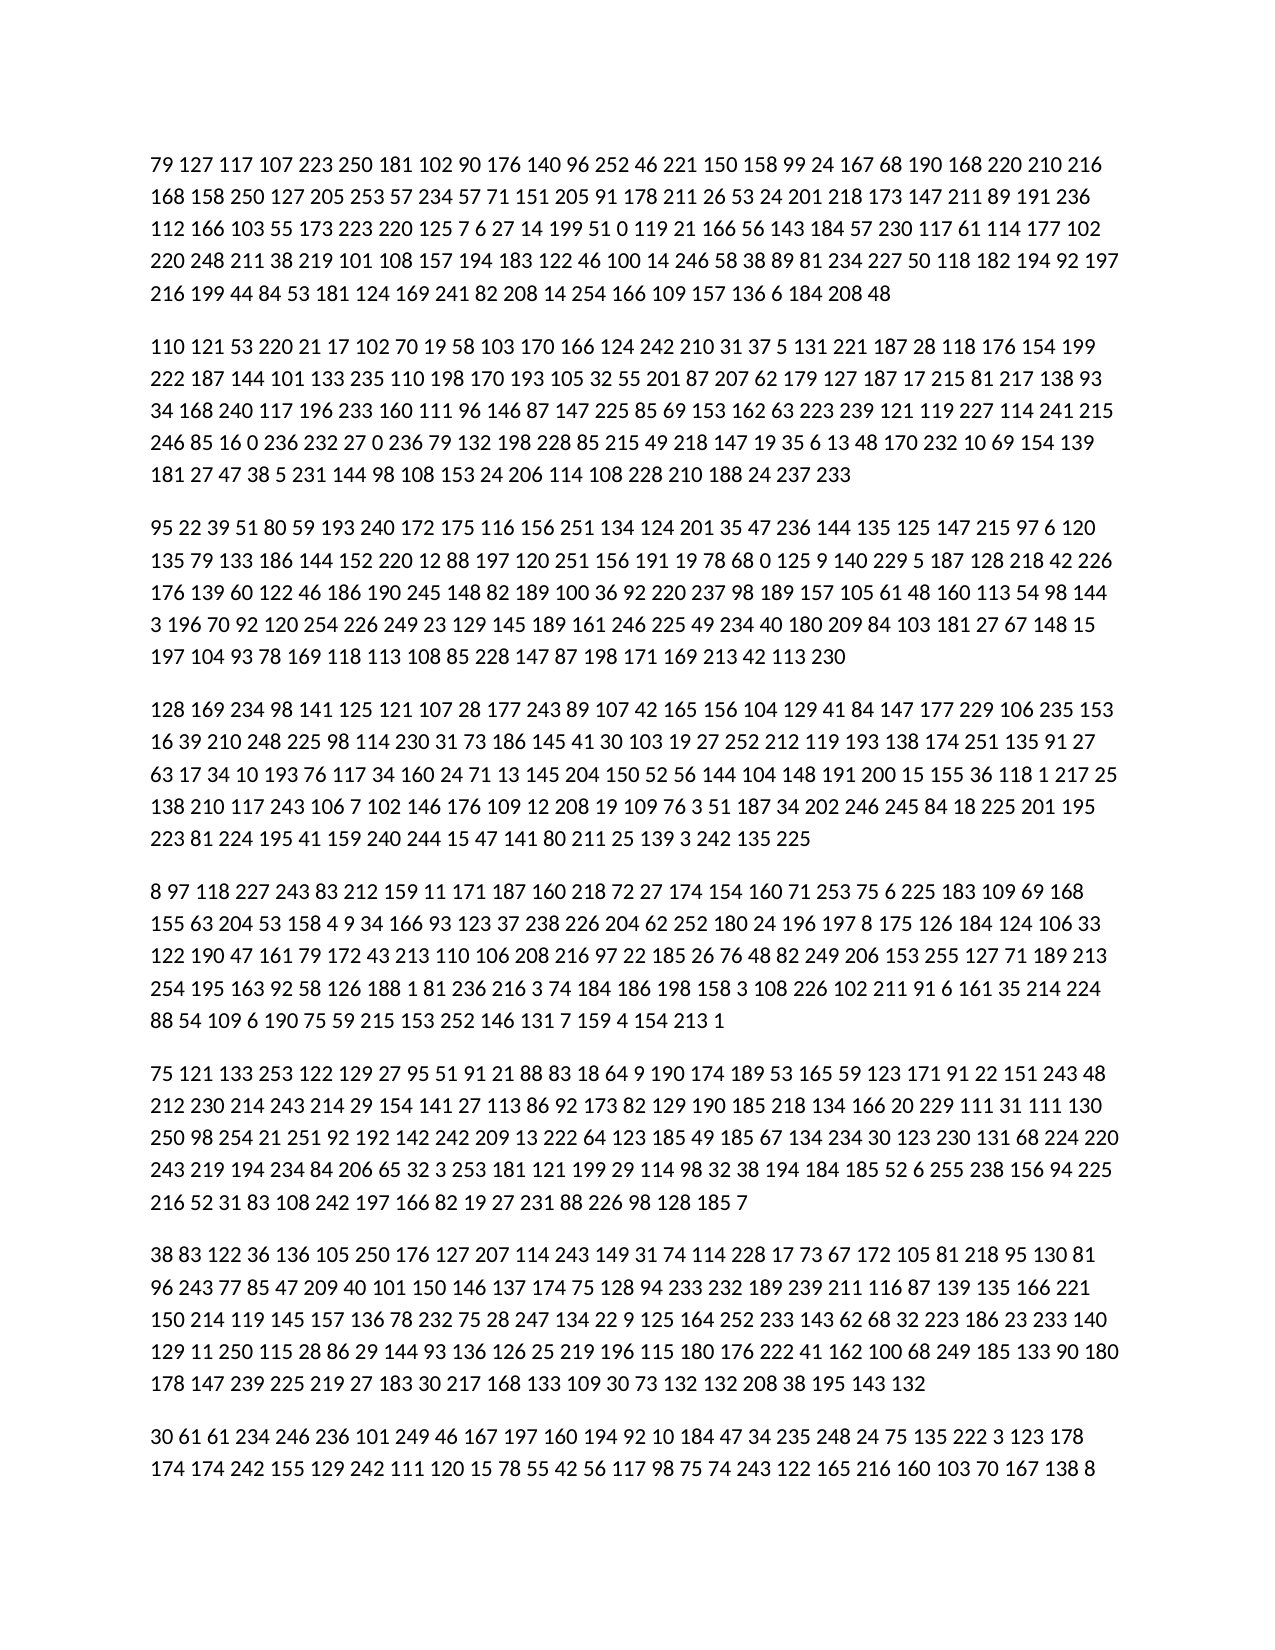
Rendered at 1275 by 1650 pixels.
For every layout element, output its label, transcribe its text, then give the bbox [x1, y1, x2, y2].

text 79 127 117 107 223 250 181 102 90 176 140 96 252 46 221 150 158 99 24 167 68 190 168 220 210 216 168 158 250 127 205 253 57 234 57 71 151 205 91 178 211 26 53 24 201 218 173 147 211 89 191 236 112 166 103 55 173 223 220 125 7 6 27 14 199 51 0 119 21 166 56 143 184 57 230 117 61 114 177 102 220 248 211 38 219 101 108 157 194 183 122 46 100 14 246 58 38 89 81 234 227 50 118 182 194 92 197 216 199 44 84 53 181 124 169 241 82 208 14 254 166 109 157 136 6 184 208 48 [150, 150, 1125, 307]
text 75 121 133 253 122 129 27 95 51 91 21 88 83 18 64 9 190 174 189 53 165 59 123 171 91 22 151 243 48 212 230 214 243 214 29 154 141 27 113 86 92 173 82 129 190 185 218 134 166 20 229 111 31 111 130 250 98 254 21 251 92 192 142 242 209 13 222 64 123 185 49 185 67 134 234 30 123 230 131 68 224 220 243 219 194 234 84 206 65 32 3 253 181 121 199 29 114 98 32 38 194 184 185 52 6 255 238 156 94 225 216 52 31 83 108 242 197 166 82 19 27 231 88 226 98 128 185 7 [150, 1059, 1125, 1216]
text 128 169 234 98 141 125 121 107 28 177 243 89 107 42 165 156 104 129 41 84 147 177 229 106 235 153 16 39 210 248 225 98 114 230 31 73 186 145 41 30 103 19 27 252 212 119 193 138 174 251 135 91 27 63 17 34 10 193 76 117 34 160 24 71 13 145 204 150 52 56 144 104 148 191 200 15 155 36 118 1 217 25 138 210 117 243 106 7 102 146 176 109 12 208 19 109 76 3 51 187 34 202 246 245 84 18 225 201 195 223 81 224 195 41 159 240 244 15 47 141 80 211 25 139 3 242 135 225 [150, 695, 1125, 852]
text 8 97 118 227 243 83 212 159 11 171 187 160 218 72 27 174 154 160 71 253 75 6 225 183 109 69 168 155 63 204 53 158 4 9 34 166 93 123 37 238 226 204 62 252 180 24 196 197 8 175 126 184 124 106 33 122 190 47 161 79 172 43 213 110 106 208 216 97 22 185 26 76 48 82 249 206 153 255 127 71 189 213 254 195 163 92 58 126 188 1 81 236 216 3 74 184 186 198 158 3 108 226 102 211 91 6 161 35 214 224 88 54 109 6 190 75 59 215 153 252 146 131 7 159 4 154 213 1 [150, 877, 1125, 1034]
text 95 22 39 51 80 59 193 240 172 175 116 156 251 134 124 201 35 47 236 144 135 125 147 215 97 6 120 135 79 133 186 144 152 220 12 88 197 120 251 156 191 19 78 68 0 125 9 140 229 5 187 128 218 42 226 176 139 60 122 46 186 190 245 148 82 189 100 36 92 220 237 98 189 157 105 61 48 160 113 54 98 144 3 196 70 92 120 254 226 249 23 129 145 189 161 246 225 49 234 40 180 209 84 103 181 27 67 148 15 197 104 93 78 169 118 113 108 85 228 147 87 198 171 169 213 42 113 230 [150, 513, 1125, 670]
text 110 121 53 220 21 17 102 70 19 58 103 170 166 124 242 210 31 37 5 131 221 187 28 118 176 154 199 222 187 144 101 133 235 110 198 170 193 105 32 55 201 87 207 62 179 127 187 17 215 81 217 138 93 34 168 240 117 196 233 160 111 96 146 87 147 225 85 69 153 162 63 223 239 121 119 227 114 241 215 246 85 16 0 236 232 27 0 236 79 132 198 228 85 215 49 218 147 19 35 6 13 48 170 232 10 69 154 139 181 27 47 38 5 231 144 98 108 153 24 206 114 108 228 210 188 24 237 233 [150, 332, 1125, 488]
text 38 83 122 36 136 105 250 176 127 207 114 243 149 31 74 114 228 17 73 67 172 105 81 218 95 130 81 96 243 77 85 47 209 40 101 150 146 137 174 75 128 94 233 232 189 239 211 116 87 139 135 166 221 150 214 119 145 157 136 78 232 75 28 247 134 22 9 125 164 252 233 143 62 68 32 223 186 23 233 140 129 11 250 115 28 86 29 144 93 136 126 25 219 196 115 180 176 222 41 162 100 68 249 185 133 90 180 178 147 239 225 219 27 183 30 217 168 133 109 30 73 132 132 208 38 195 143 132 [150, 1241, 1125, 1397]
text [150, 1422, 1125, 1483]
